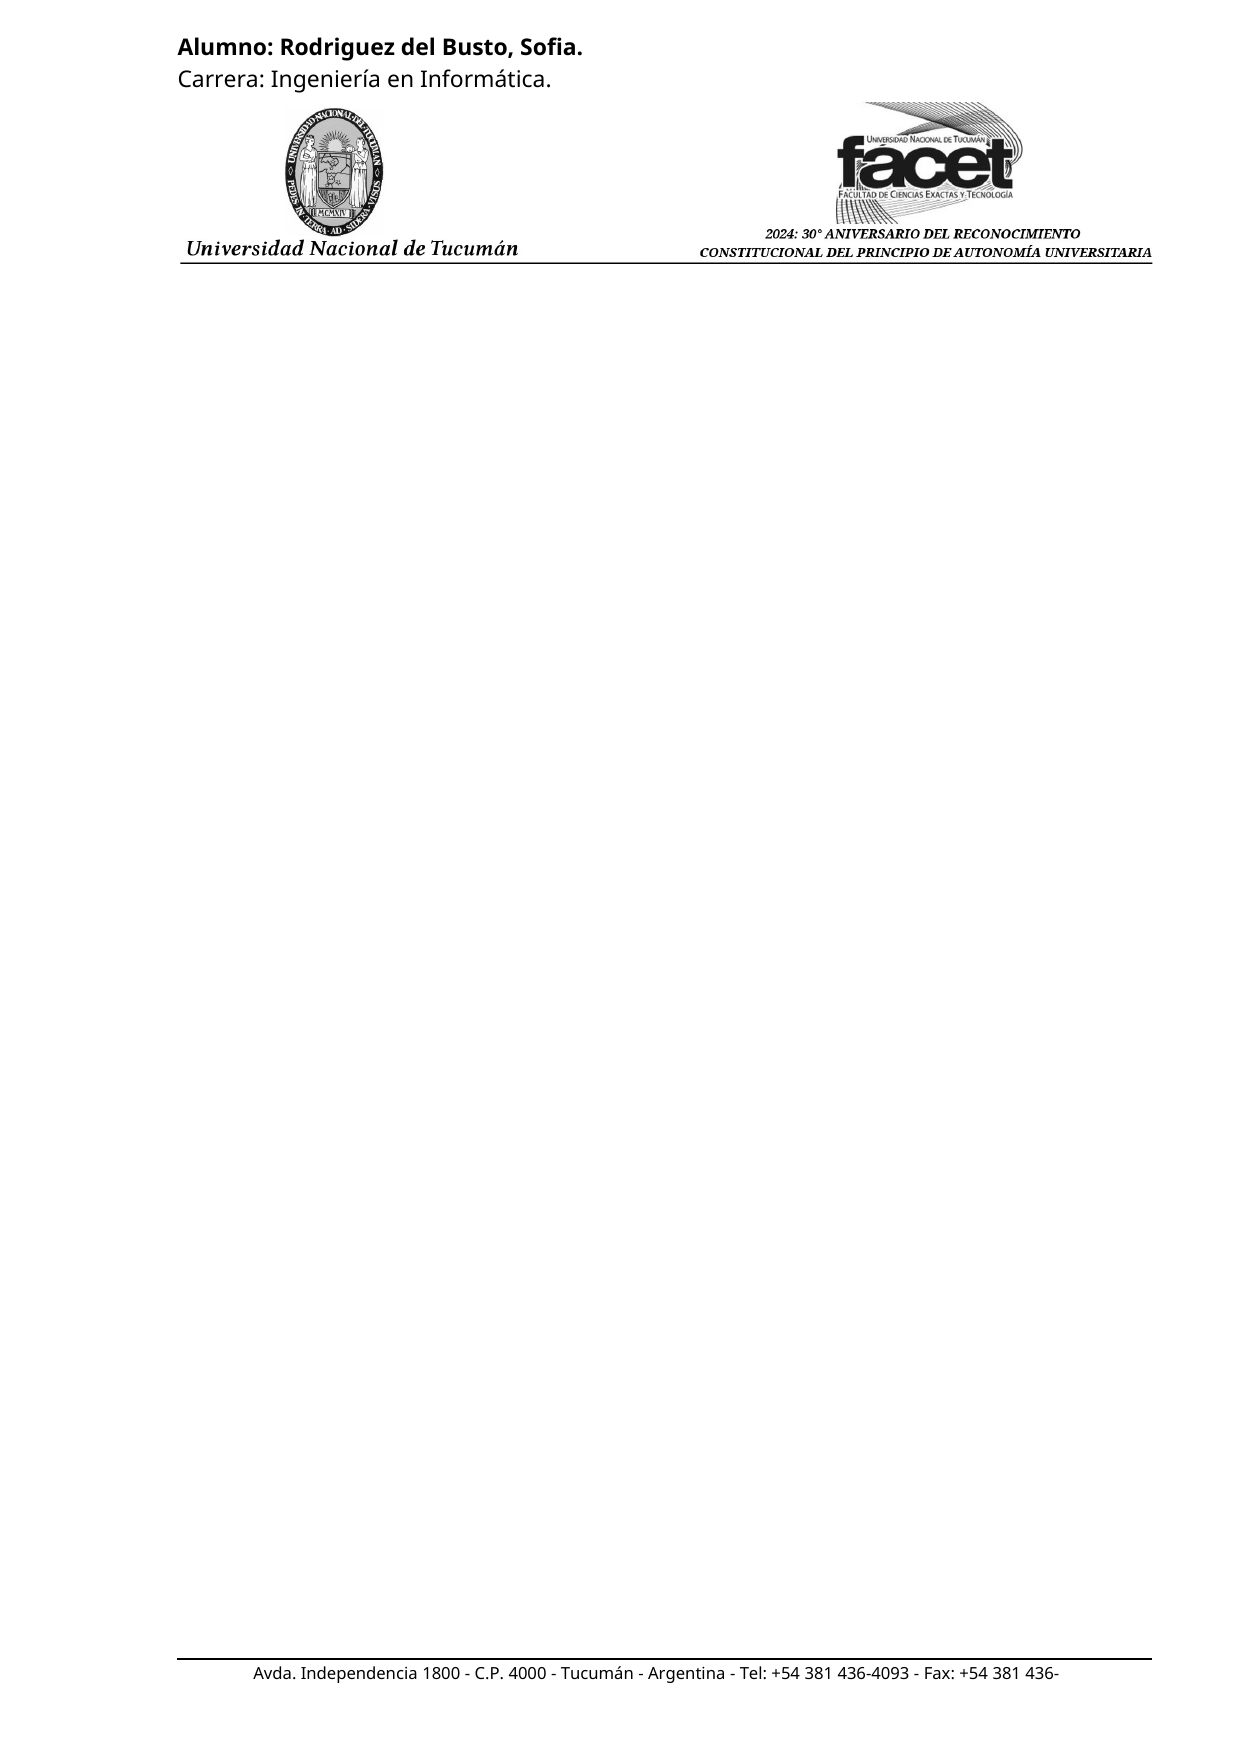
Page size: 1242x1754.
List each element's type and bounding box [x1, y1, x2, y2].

picture [180, 102, 1153, 264]
